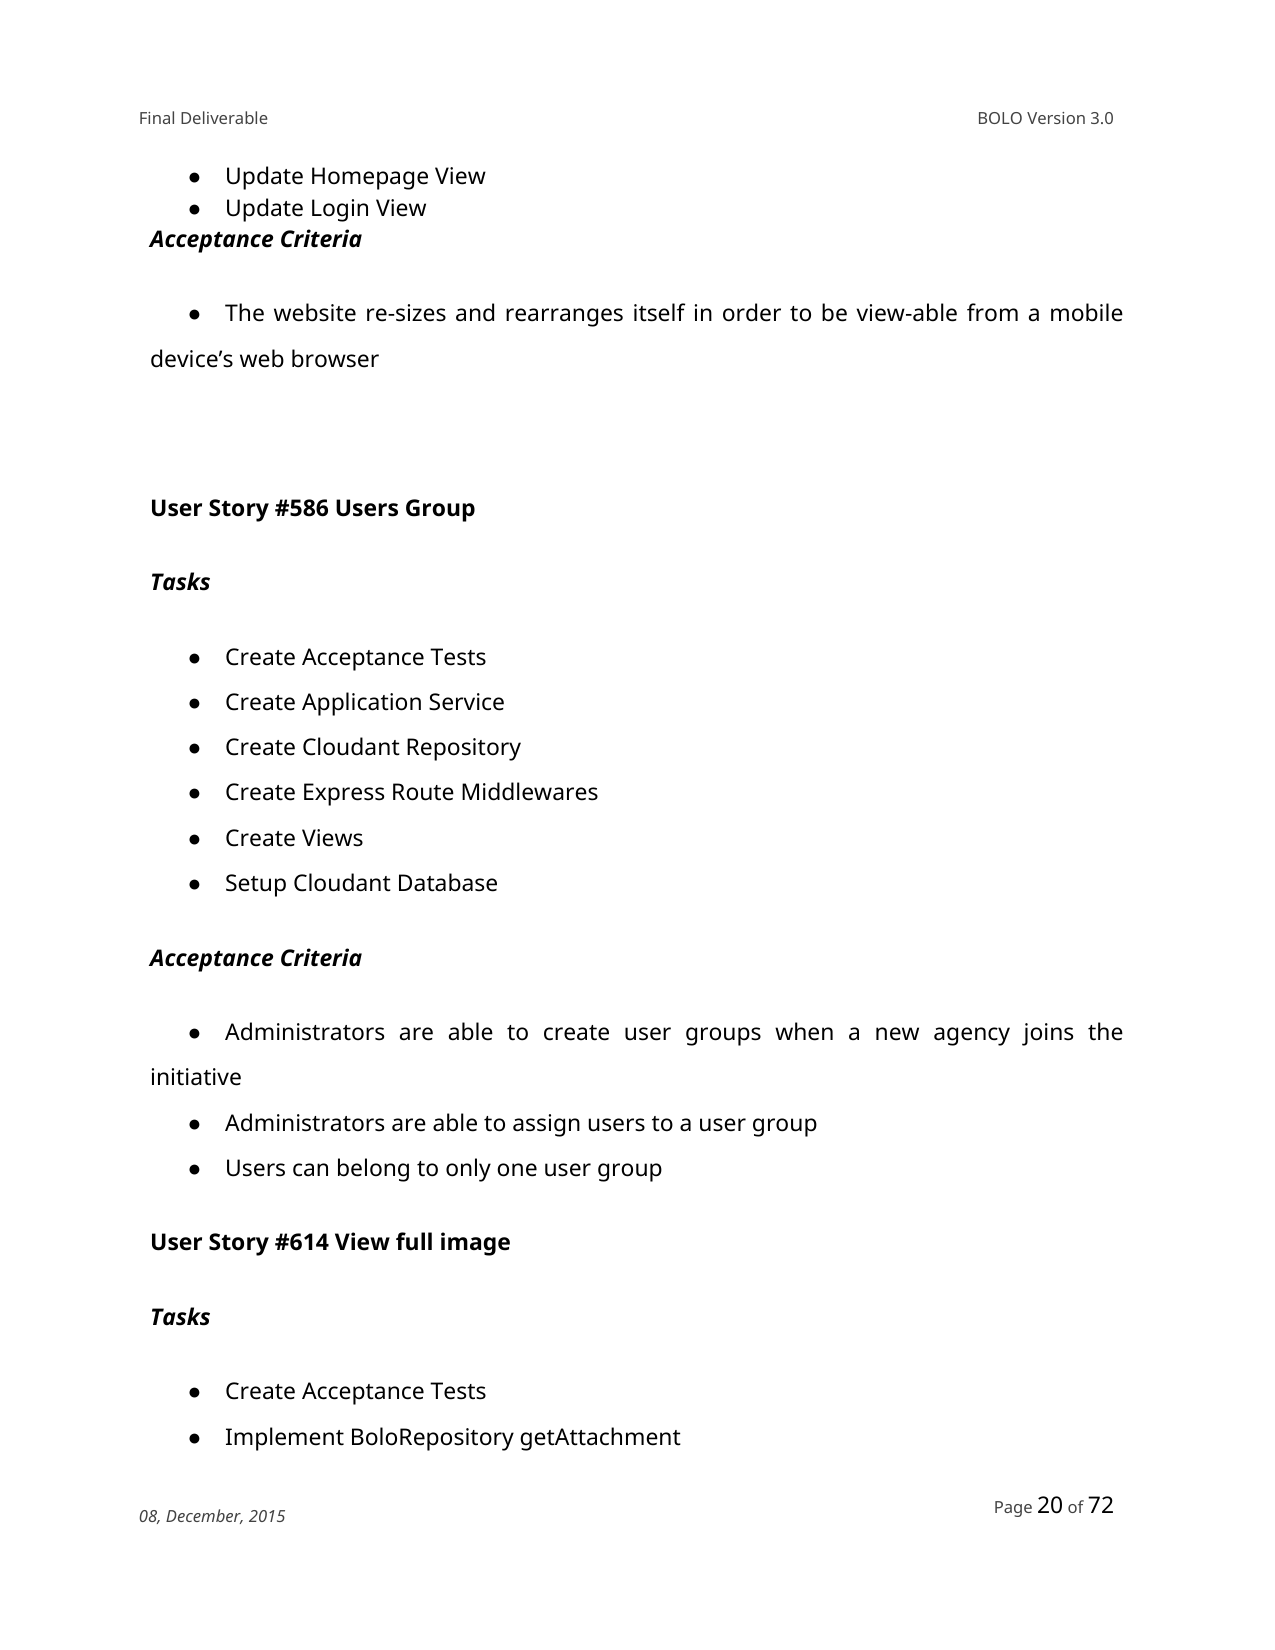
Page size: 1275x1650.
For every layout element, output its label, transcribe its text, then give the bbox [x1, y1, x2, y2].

list Create Views [150, 822, 1125, 853]
list Create Application Service [150, 686, 1125, 717]
list Users can belong to only one user group [150, 1152, 1125, 1183]
list Implement BoloRepository getAttachment [150, 1421, 1125, 1452]
list Create Acceptance Tests [150, 640, 1125, 672]
text Tasks [150, 566, 1125, 597]
list Setup Cloudant Database [150, 867, 1125, 898]
list Create Express Route Middlewares [150, 776, 1125, 808]
list Update Login View [150, 191, 1125, 223]
list Administrators are able to create user groups when a new agency joins the initiative [150, 1016, 1125, 1092]
text Acceptance Criteria [150, 941, 1125, 973]
text User Story #614 View full image [150, 1226, 1125, 1258]
list Update Homepage View [150, 160, 1125, 191]
list The website re-sizes and rearranges itself in order to be view-able from a mobile device’s web browser [150, 297, 1125, 374]
text User Story #586 Users Group [150, 491, 1125, 523]
text Tasks [150, 1301, 1125, 1332]
list Administrators are able to assign users to a user group [150, 1107, 1125, 1138]
list Create Cloudant Repository [150, 731, 1125, 762]
list Create Acceptance Tests [150, 1375, 1125, 1407]
text Acceptance Criteria [150, 223, 1125, 254]
